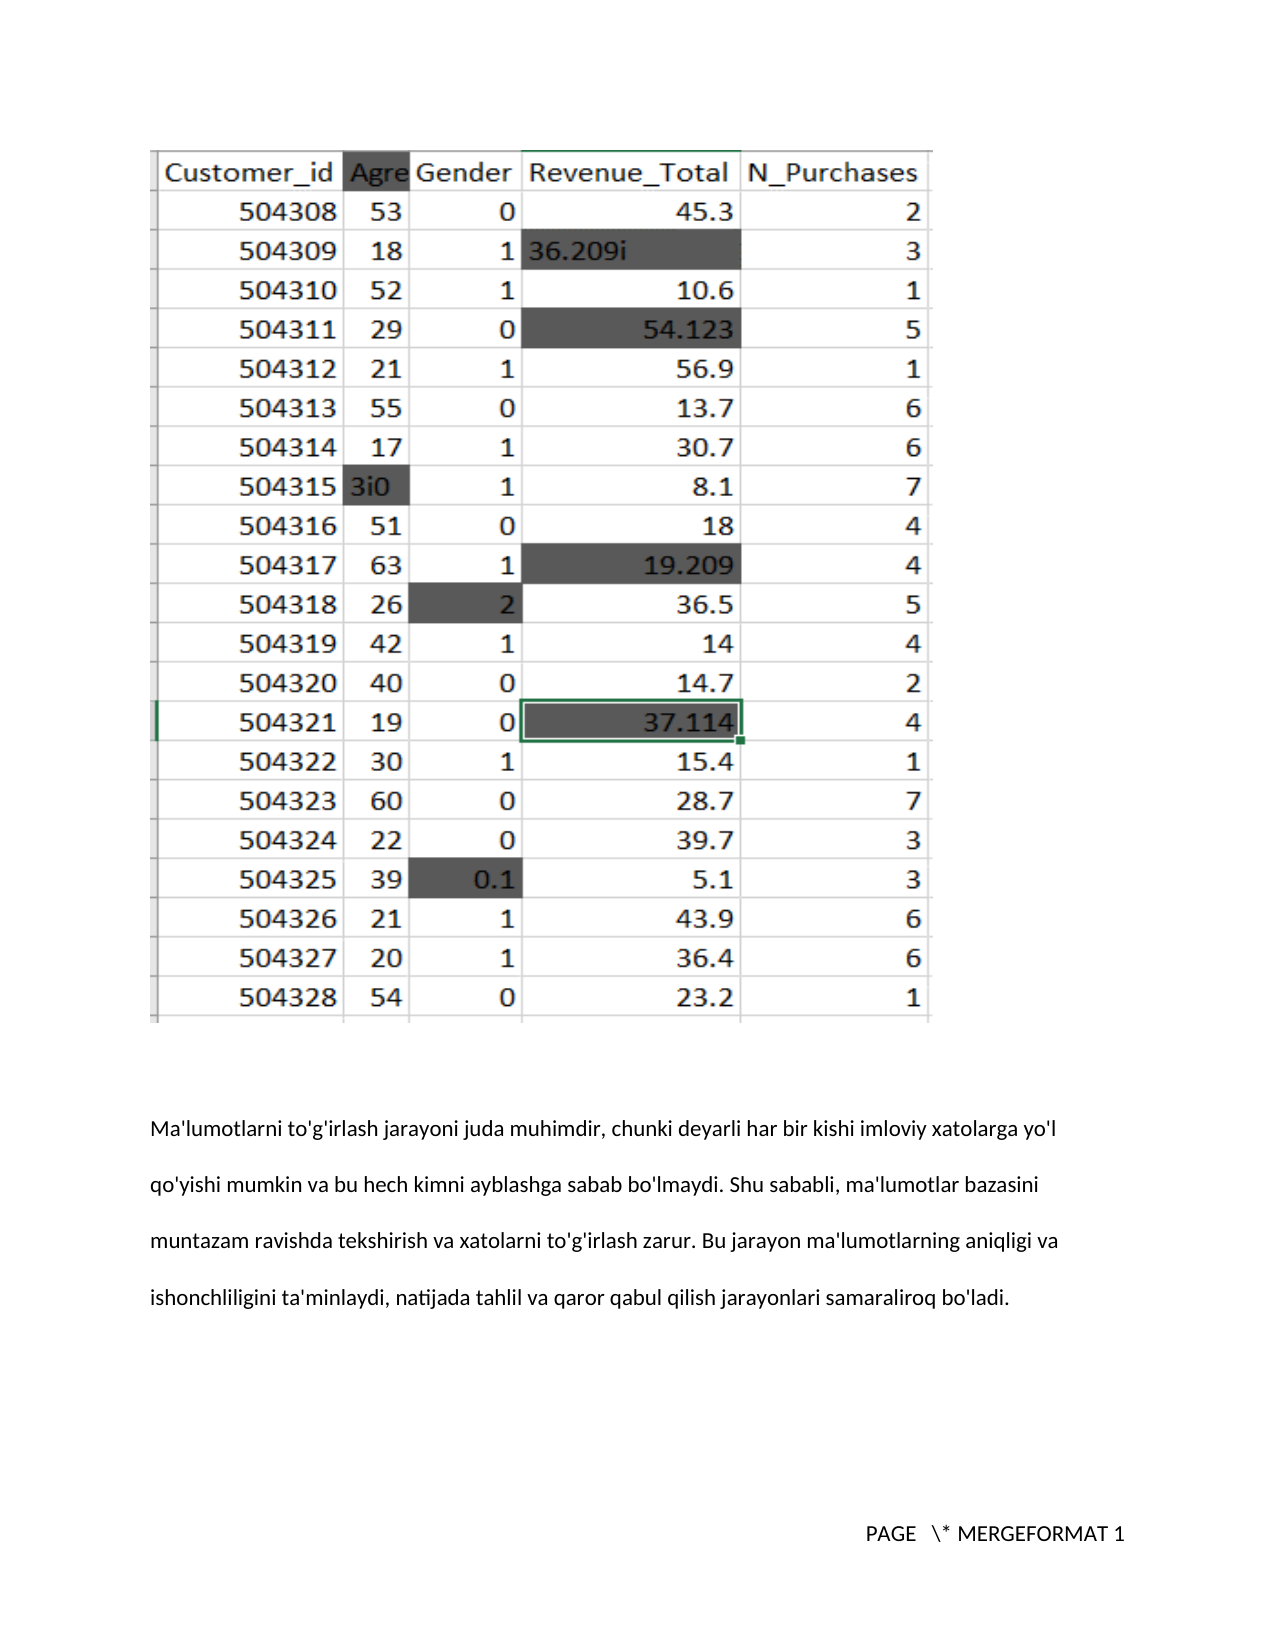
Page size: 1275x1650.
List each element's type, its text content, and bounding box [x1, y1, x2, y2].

text Ma'lumotlarni to'g'irlash jarayoni juda muhimdir, chunki deyarli har bir kishi imloviy xatolarga yo'l qo'yishi mumkin va bu hech kimni ayblashga sabab bo'lmaydi. Shu sababli, ma'lumotlar bazasini muntazam ravishda tekshirish va xatolarni to'g'irlash zarur. Bu jarayon ma'lumotlarning aniqligi va ishonchliligini ta'minlaydi, natijada tahlil va qaror qabul qilish jarayonlari samaraliroq bo'ladi. [150, 1114, 1125, 1311]
picture [150, 150, 933, 1023]
